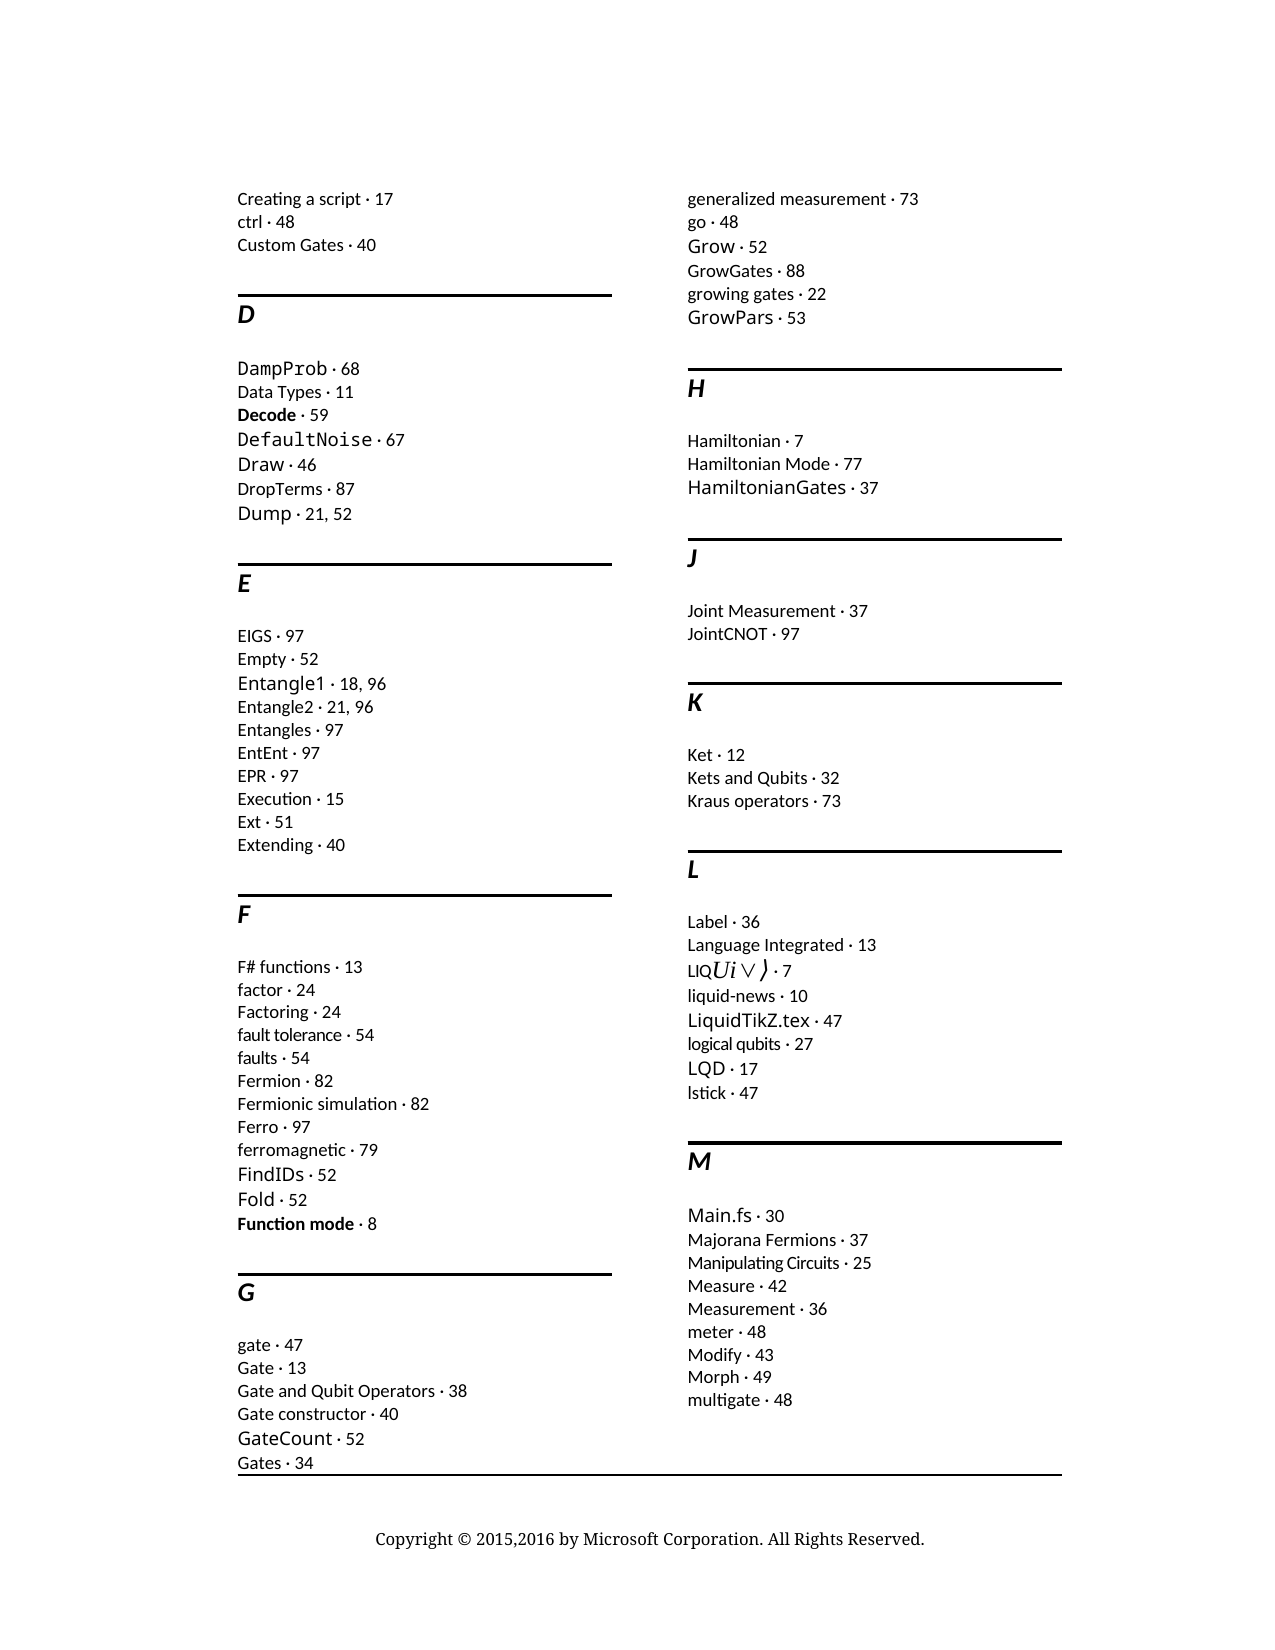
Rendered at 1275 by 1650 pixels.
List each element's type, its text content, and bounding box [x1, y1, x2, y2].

text Draw · 46 [237, 452, 612, 477]
text DropTerms · 87 [237, 477, 612, 500]
text ctrl · 48 [237, 210, 612, 233]
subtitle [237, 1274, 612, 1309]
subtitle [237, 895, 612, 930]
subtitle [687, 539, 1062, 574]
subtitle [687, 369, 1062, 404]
text Custom Gates · 40 [237, 233, 612, 256]
text DampProb · 68 [327, 355, 612, 380]
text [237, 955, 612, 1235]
text Empty · 52 [237, 647, 612, 670]
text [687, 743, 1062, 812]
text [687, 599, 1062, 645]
subtitle D [237, 295, 612, 330]
text DefaultNoise · 67 [372, 426, 612, 452]
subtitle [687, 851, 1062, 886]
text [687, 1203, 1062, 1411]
text Dump · 21, 52 [237, 500, 612, 526]
text Entangle1 · 18, 96 [237, 670, 612, 696]
text Creating a script · 17 [237, 187, 612, 210]
text Data Types · 11 [237, 380, 612, 403]
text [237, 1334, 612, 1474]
text EIGS · 97 [237, 624, 612, 647]
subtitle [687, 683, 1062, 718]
text Decode · 59 [237, 403, 612, 426]
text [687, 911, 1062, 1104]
subtitle E [237, 564, 612, 599]
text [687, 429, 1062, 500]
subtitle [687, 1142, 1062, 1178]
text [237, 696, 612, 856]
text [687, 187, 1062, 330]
